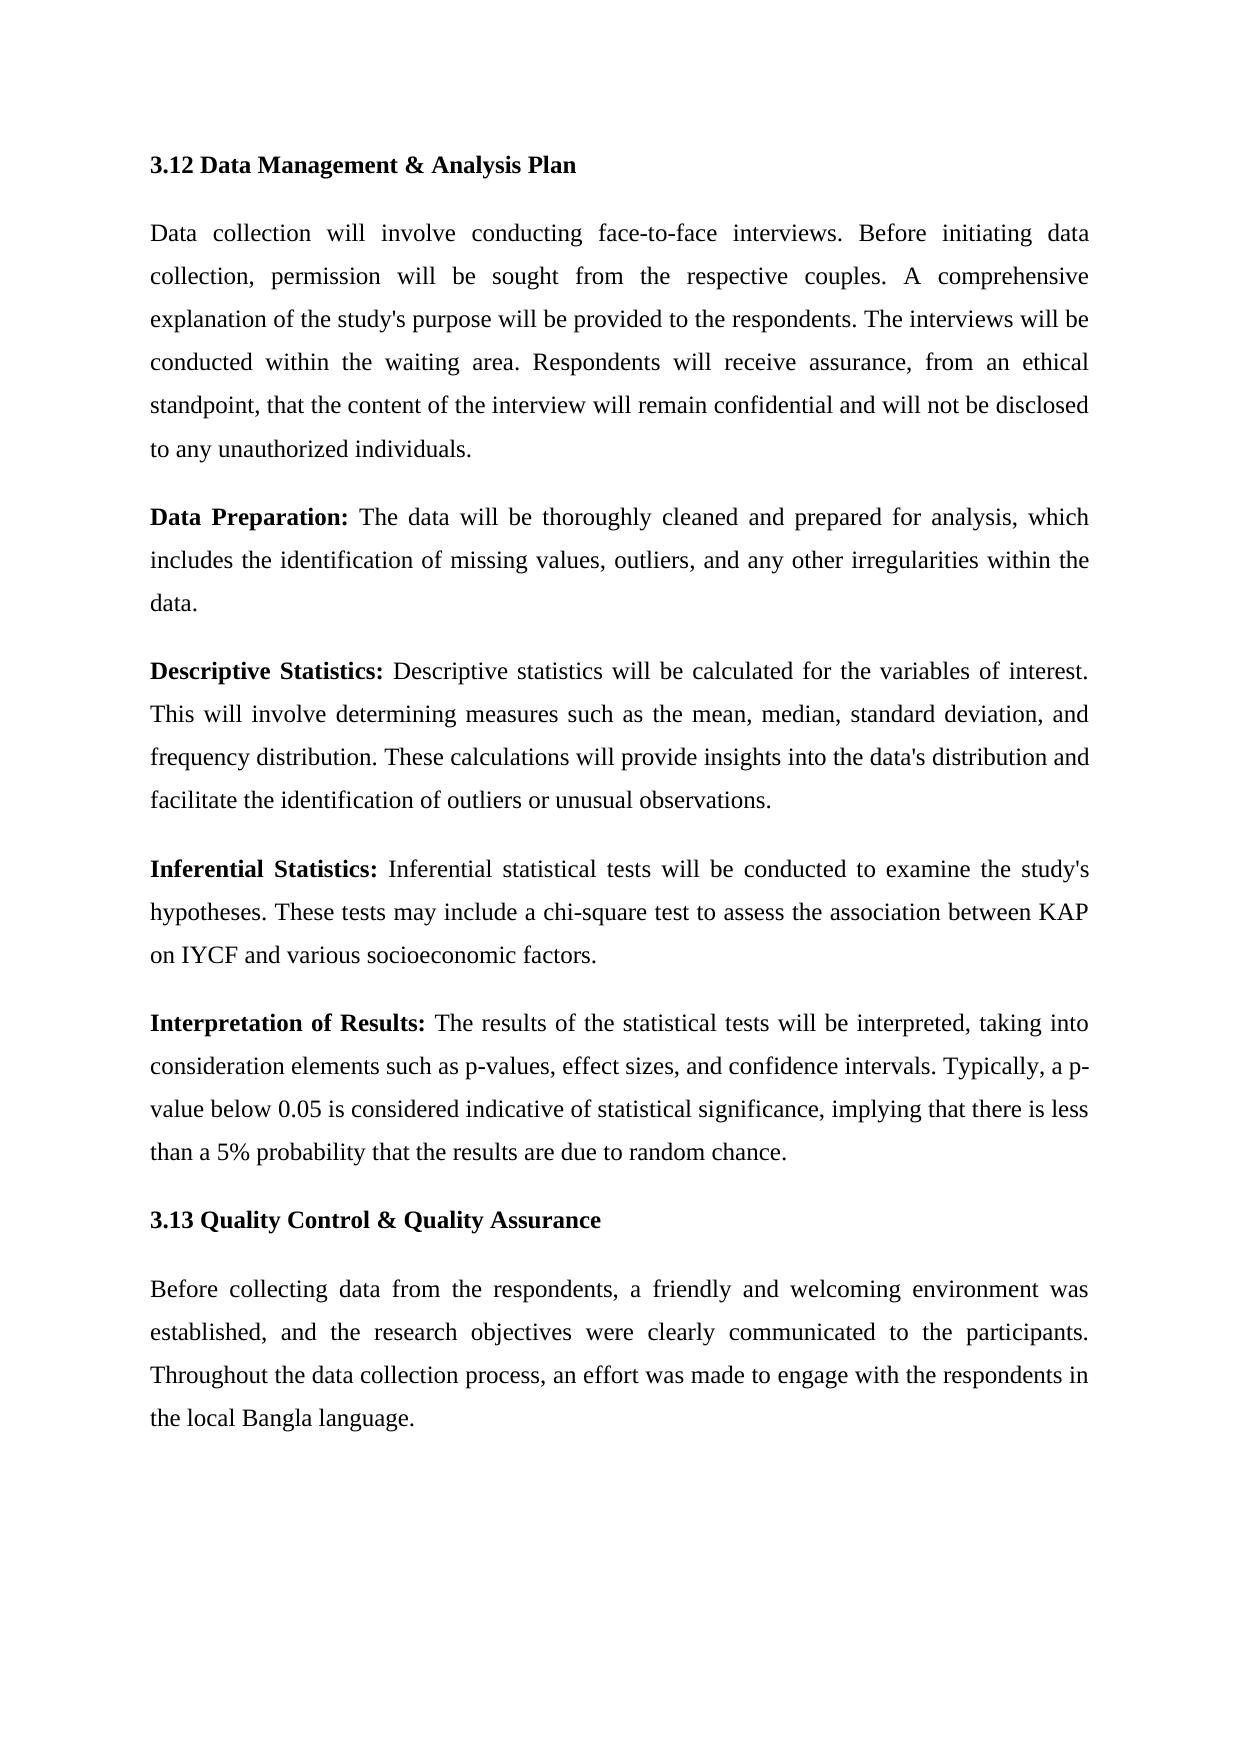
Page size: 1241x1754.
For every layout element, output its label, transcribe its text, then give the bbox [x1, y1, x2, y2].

text Data Preparation: The data will be thoroughly cleaned and prepared for analysis, which includes the identification of missing values, outliers, and any other irregularities within the data. [150, 502, 1090, 617]
text Inferential Statistics: Inferential statistical tests will be conducted to examine the study's hypotheses. These tests may include a chi-square test to assess the association between KAP on IYCF and various socioeconomic factors. [150, 854, 1090, 969]
text Before collecting data from the respondents, a friendly and welcoming environment was established, and the research objectives were clearly communicated to the participants. Throughout the data collection process, an effort was made to engage with the respondents in the local Bangla language. [150, 1274, 1090, 1432]
text Interpretation of Results: The results of the statistical tests will be interpreted, taking into consideration elements such as p-values, effect sizes, and confidence intervals. Typically, a p-value below 0.05 is considered indicative of statistical significance, implying that there is less than a 5% probability that the results are due to random chance. [150, 1008, 1090, 1166]
text 3.12 Data Management & Analysis Plan [150, 150, 1090, 179]
text Descriptive Statistics: Descriptive statistics will be calculated for the variables of interest. This will involve determining measures such as the mean, median, standard deviation, and frequency distribution. These calculations will provide insights into the data's distribution and facilitate the identification of outliers or unusual observations. [150, 656, 1090, 814]
text Data collection will involve conducting face-to-face interviews. Before initiating data collection, permission will be sought from the respective couples. A comprehensive explanation of the study's purpose will be provided to the respondents. The interviews will be conducted within the waiting area. Respondents will receive assurance, from an ethical standpoint, that the content of the interview will remain confidential and will not be disclosed to any unauthorized individuals. [150, 218, 1090, 462]
text 3.13 Quality Control & Quality Assurance [150, 1206, 1090, 1234]
